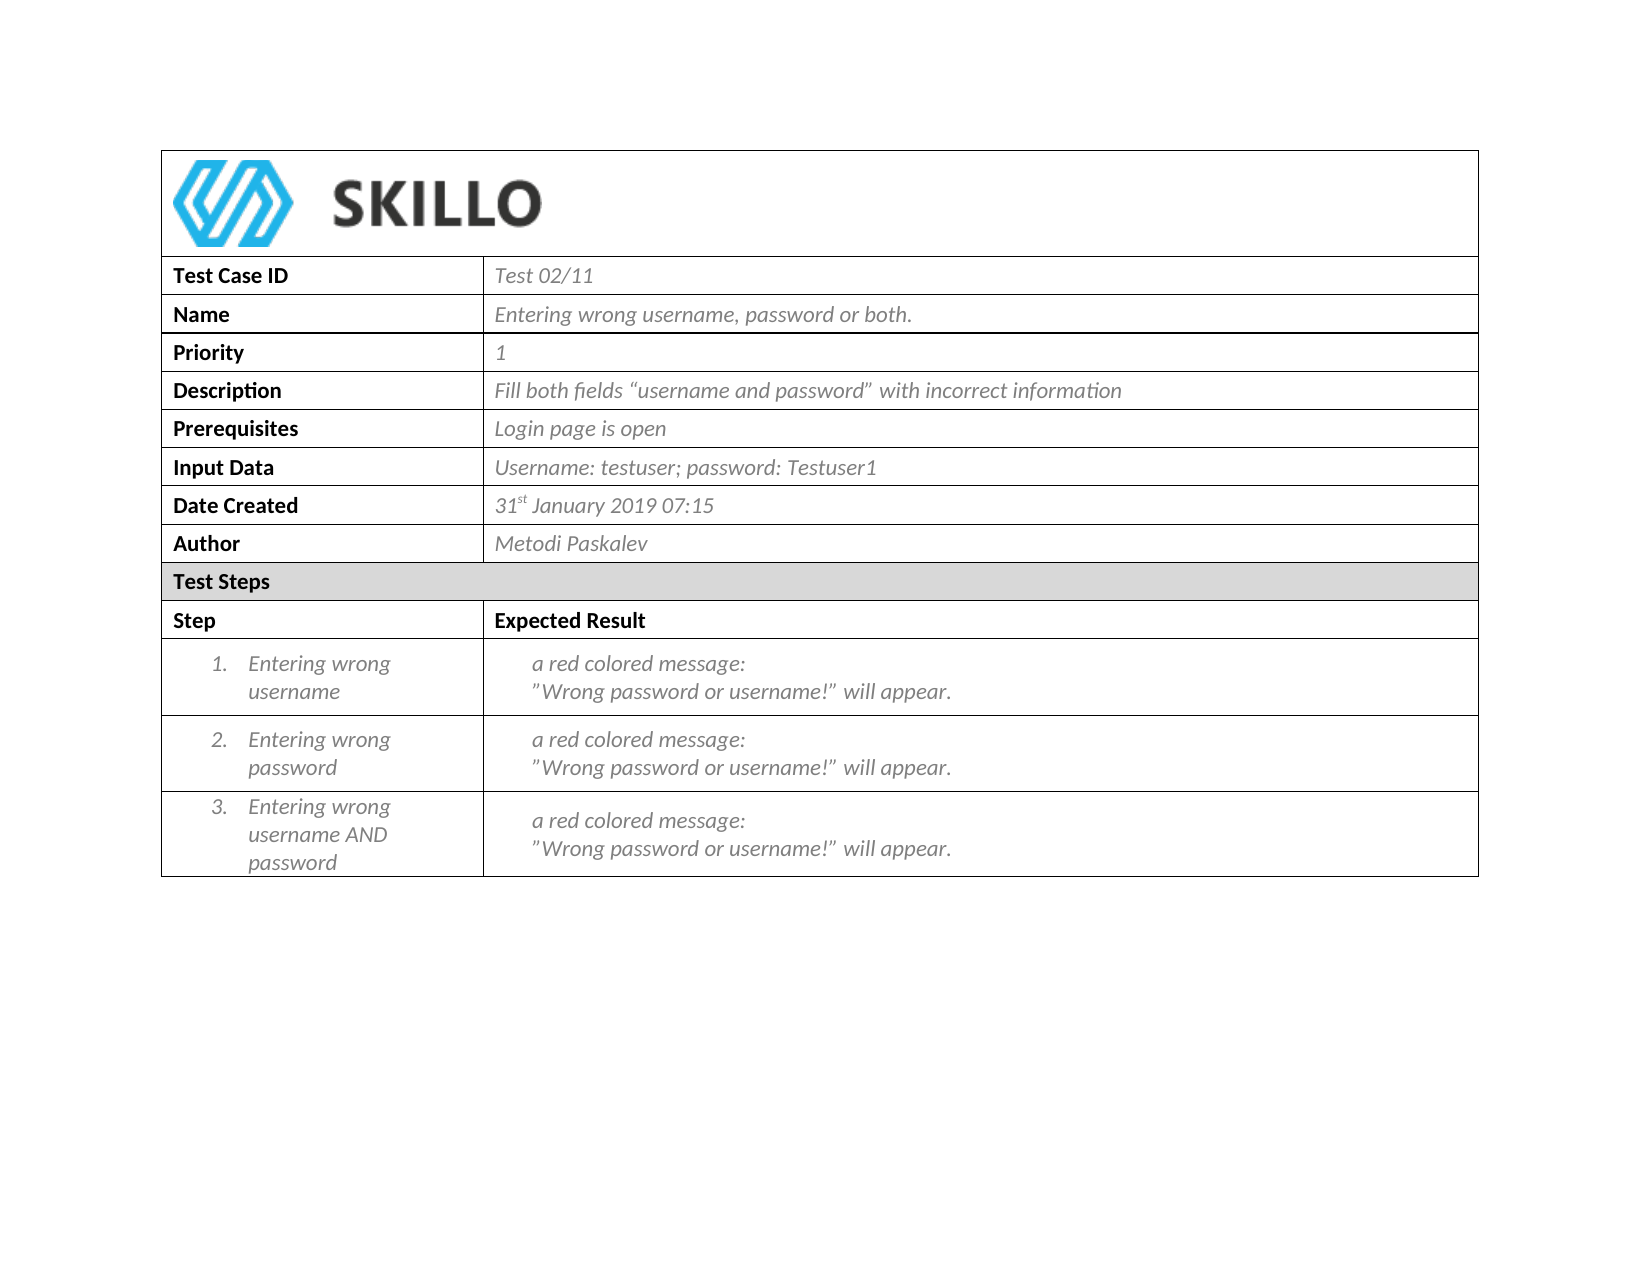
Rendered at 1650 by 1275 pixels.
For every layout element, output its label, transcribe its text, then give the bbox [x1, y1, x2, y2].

table_cell Login page is open [484, 410, 1478, 447]
table_cell Test 02/11 [484, 257, 1478, 294]
table_cell Entering wrong username [162, 639, 483, 715]
table_cell Priority [162, 334, 483, 371]
table_cell Expected Result [484, 601, 1478, 638]
table_cell Author [162, 525, 483, 562]
table_cell Description [162, 372, 483, 409]
table_cell Name [162, 295, 483, 332]
picture [173, 160, 542, 247]
table_cell Username: testuser; password: Testuser1 [484, 448, 1478, 485]
table_cell Prerequisites [162, 410, 483, 447]
table_cell Input Data [162, 448, 483, 485]
table_cell Entering wrong username, password or both. [484, 295, 1478, 332]
table_cell a red colored message: ”Wrong password or username!” will appear. [484, 716, 1478, 791]
table_cell a red colored message: ”Wrong password or username!” will appear. [484, 639, 1478, 715]
table_cell Step [162, 601, 483, 638]
table_cell Metodi Paskalev [484, 525, 1478, 562]
table_header [162, 151, 1478, 256]
table_cell 1 [484, 334, 1478, 371]
table_cell Test Steps [162, 563, 1478, 600]
table_cell a red colored message: ”Wrong password or username!” will appear. [484, 792, 1478, 876]
table_cell Date Created [162, 486, 483, 524]
table_cell 31st January 2019 07:15 [484, 486, 1478, 524]
table_cell Fill both fields “username and password” with incorrect information [484, 372, 1478, 409]
table_cell Entering wrong password [162, 716, 483, 791]
table_cell Test Case ID [162, 257, 483, 294]
table_cell Entering wrong username AND password [162, 792, 483, 876]
